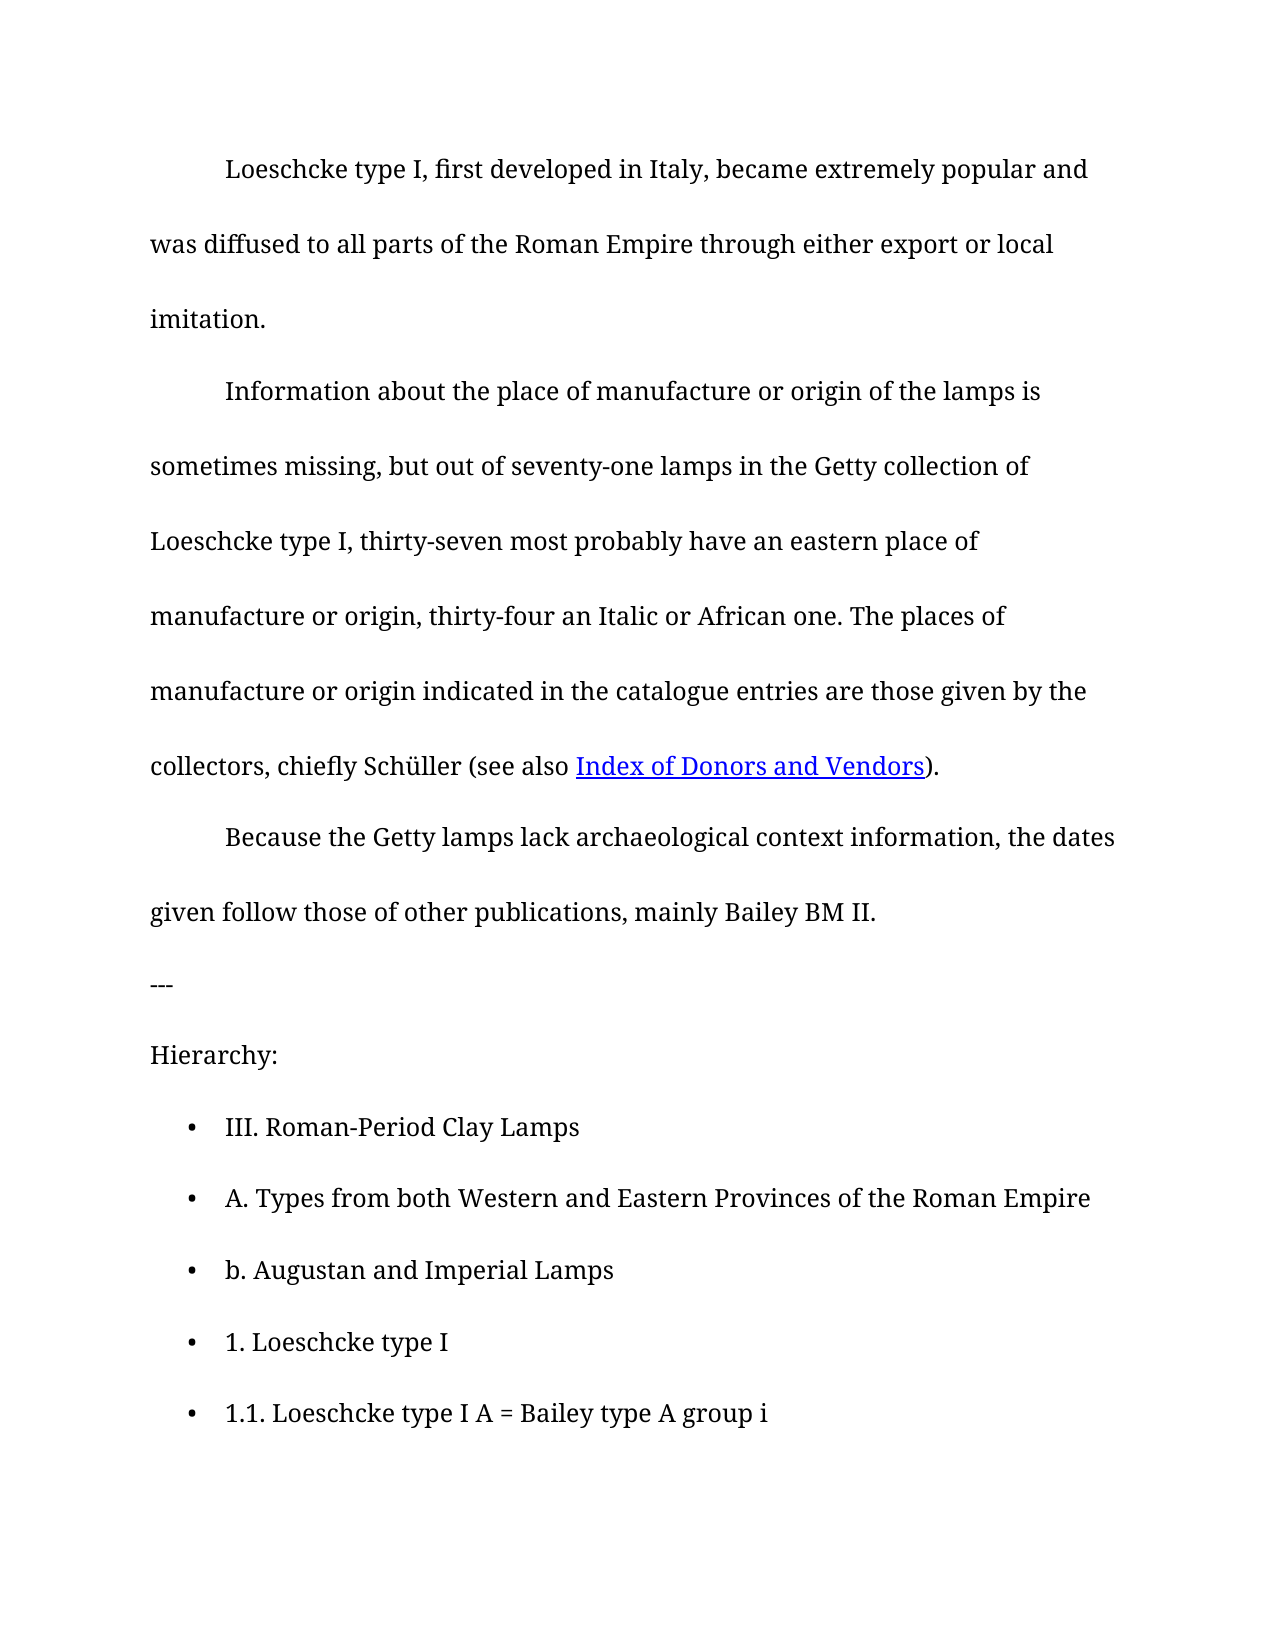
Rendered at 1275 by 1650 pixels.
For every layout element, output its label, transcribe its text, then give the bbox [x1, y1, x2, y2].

text • b. Augustan and Imperial Lamps [187, 1251, 1125, 1288]
text • 1.1. Loeschcke type i A = Bailey type A group i [187, 1394, 1125, 1432]
list Because the Getty lamps lack archaeological context information, the dates given follow those of other publications, mainly Bailey BM ii. [150, 818, 1125, 931]
text • III. Roman-Period Clay Lamps [187, 1108, 1125, 1145]
text • A. Types from both Western and Eastern Provinces of the Roman Empire [187, 1179, 1125, 1217]
list Loeschcke type i, first developed in Italy, became extremely popular and was diffused to all parts of the Roman Empire through either export or local imitation. [150, 150, 1125, 337]
text • 1. Loeschcke type I [187, 1322, 1125, 1360]
text --- [150, 965, 1125, 1002]
list Information about the place of manufacture or origin of the lamps is sometimes missing, but out of seventy-one lamps in the Getty collection of Loeschcke type i, thirty-seven most probably have an eastern place of manufacture or origin, thirty-four an Italic or African one. The places of manufacture or origin indicated in the catalogue entries are those given by the collectors, chiefly Schüller (see also Index of Donors and Vendors). [150, 372, 1125, 784]
text Hierarchy: [150, 1036, 1125, 1074]
